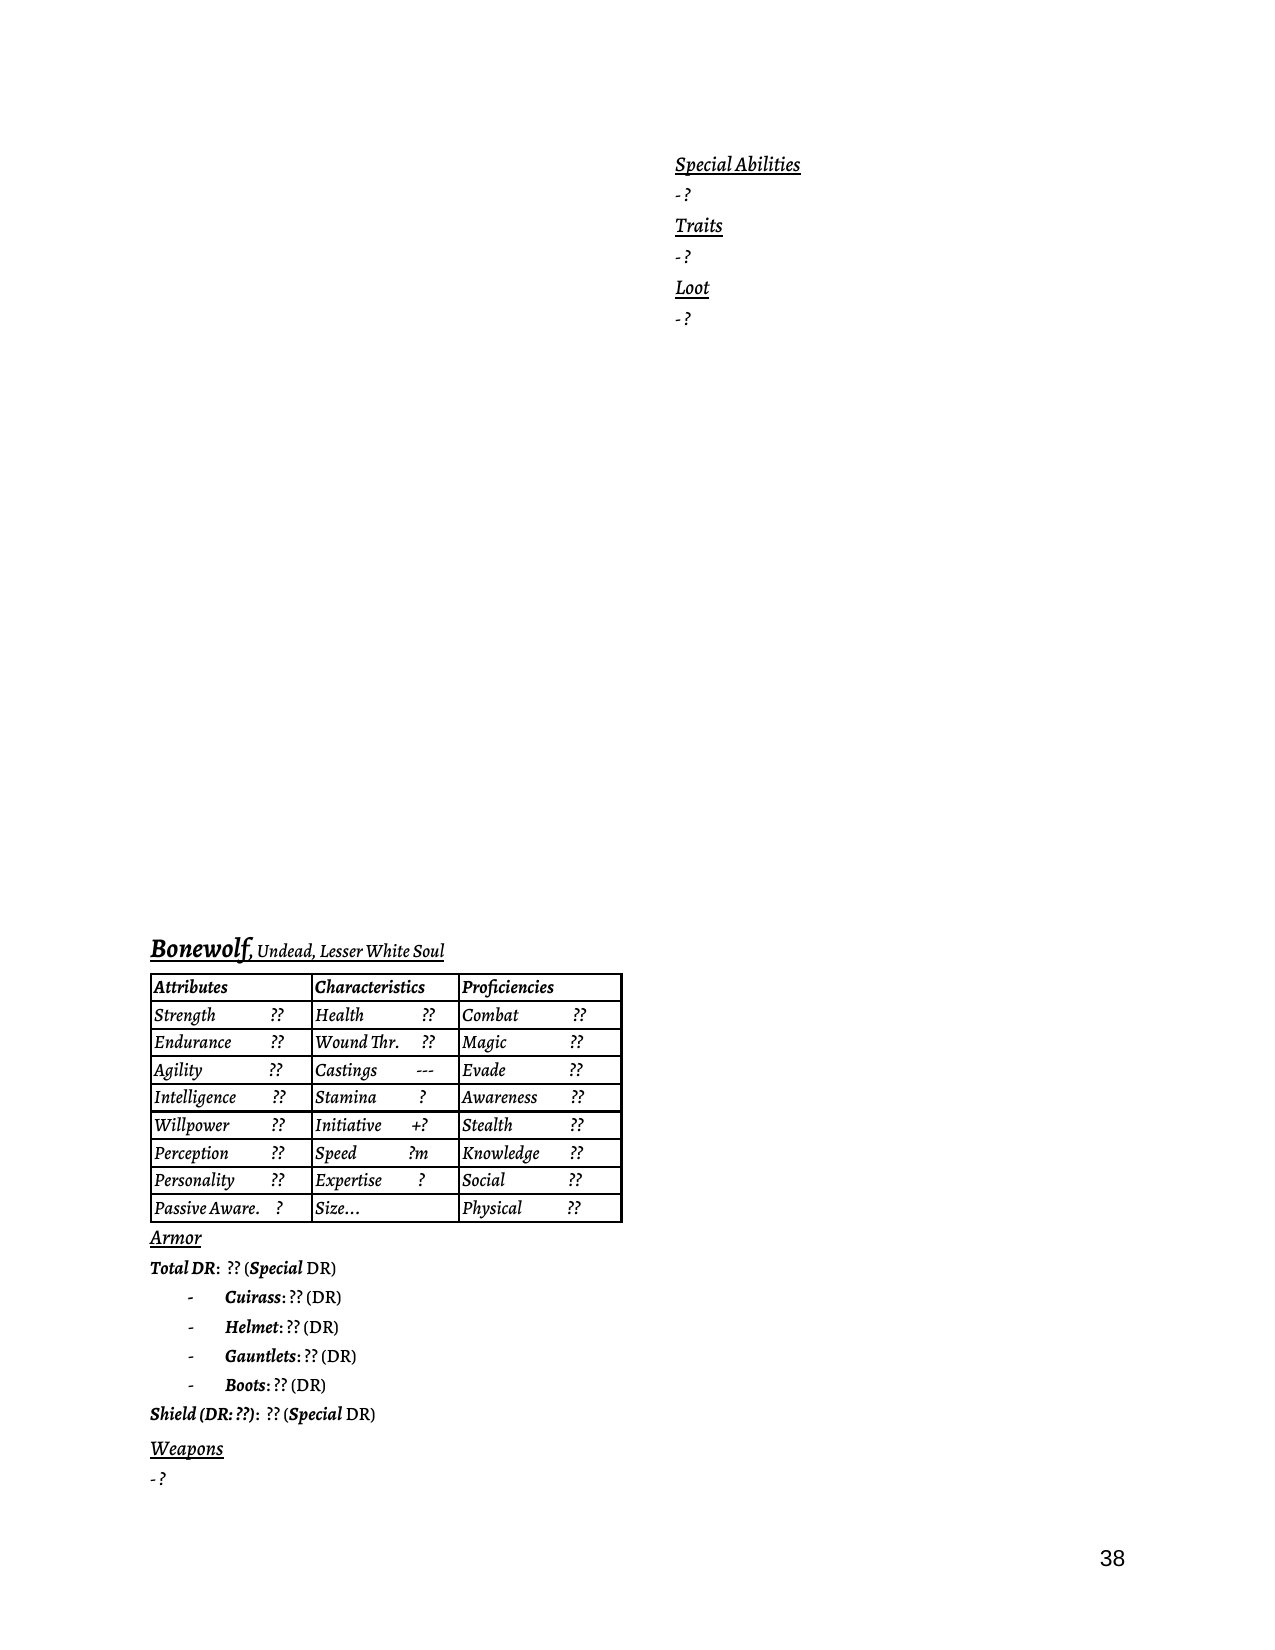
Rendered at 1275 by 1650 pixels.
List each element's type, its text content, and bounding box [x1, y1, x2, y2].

text Special Abilities [675, 150, 1125, 178]
text Shield (DR: ??): ?? (Special DR) [150, 1402, 600, 1427]
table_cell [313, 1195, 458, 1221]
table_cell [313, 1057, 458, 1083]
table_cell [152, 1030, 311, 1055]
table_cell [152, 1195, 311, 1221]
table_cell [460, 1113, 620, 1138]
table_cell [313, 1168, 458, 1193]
text Armor [150, 1223, 600, 1251]
list Boots: ?? (DR) [187, 1372, 600, 1398]
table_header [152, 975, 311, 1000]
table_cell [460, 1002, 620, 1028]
text Weapons [150, 1434, 600, 1463]
list Gauntlets: ?? (DR) [187, 1343, 600, 1369]
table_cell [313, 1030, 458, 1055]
text Bonewolf, Undead, Lesser White Soul [150, 930, 600, 967]
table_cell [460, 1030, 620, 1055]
text Loot [675, 273, 1125, 302]
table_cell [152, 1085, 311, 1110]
list Helmet: ?? (DR) [187, 1314, 600, 1339]
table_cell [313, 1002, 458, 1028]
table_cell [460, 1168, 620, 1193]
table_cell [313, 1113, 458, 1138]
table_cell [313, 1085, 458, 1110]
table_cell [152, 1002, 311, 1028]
text Total DR: ?? (Special DR) [150, 1255, 600, 1281]
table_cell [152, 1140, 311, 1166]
text - ? [675, 306, 1125, 332]
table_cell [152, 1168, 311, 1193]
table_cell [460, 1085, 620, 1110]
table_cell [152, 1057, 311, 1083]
text Traits [675, 212, 1125, 240]
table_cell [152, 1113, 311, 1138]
list Cuirass: ?? (DR) [187, 1285, 600, 1310]
text - ? [675, 244, 1125, 270]
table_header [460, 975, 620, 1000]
text - ? [150, 1467, 600, 1492]
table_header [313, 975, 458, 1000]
text - ? [675, 182, 1125, 208]
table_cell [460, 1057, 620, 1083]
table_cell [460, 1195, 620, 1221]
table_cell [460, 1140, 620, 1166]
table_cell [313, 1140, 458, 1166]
